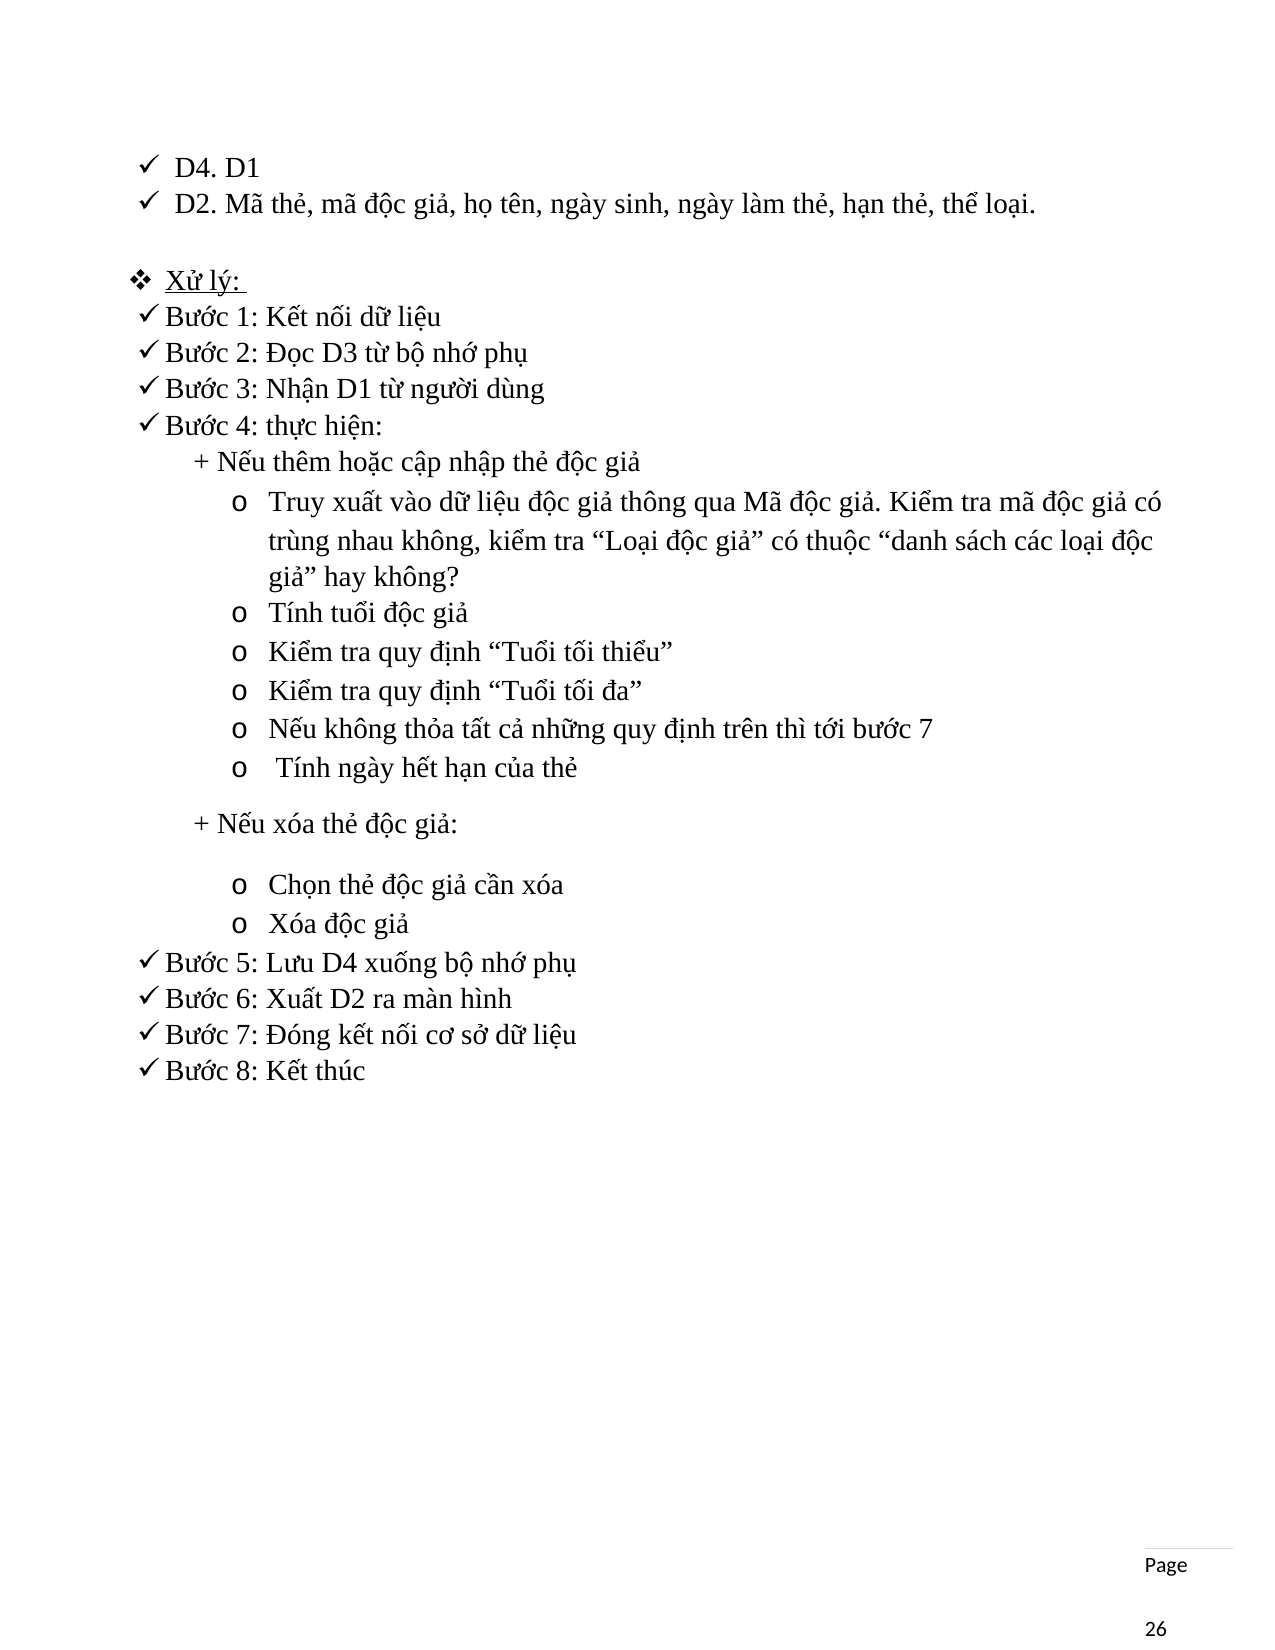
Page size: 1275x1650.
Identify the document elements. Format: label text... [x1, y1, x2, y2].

list Xử lý: [127, 263, 1186, 296]
list Bước 8: Kết thúc [137, 1053, 1186, 1087]
list Xóa độc giả [231, 906, 1186, 942]
list D2. Mã thẻ, mã độc giả, họ tên, ngày sinh, ngày làm thẻ, hạn thẻ, thể loại. [137, 186, 1186, 220]
list Bước 2: Đọc D3 từ bộ nhớ phụ [137, 335, 1186, 369]
list Tính ngày hết hạn của thẻ [231, 751, 1186, 787]
list Bước 1: Kết nối dữ liệu [137, 299, 1186, 333]
list Bước 3: Nhận D1 từ người dùng [137, 371, 1186, 405]
list Truy xuất vào dữ liệu độc giả thông qua Mã độc giả. Kiểm tra mã độc giả có trùng nhau không, kiểm tra “Loại độc giả” có thuộc “danh sách các loại độc giả” hay không? [231, 484, 1186, 592]
list Kiểm tra quy định “Tuổi tối thiểu” [231, 634, 1186, 670]
list Bước 7: Đóng kết nối cơ sở dữ liệu [137, 1017, 1186, 1051]
list D4. D1 [137, 150, 1186, 184]
list Bước 6: Xuất D2 ra màn hình [137, 981, 1186, 1015]
list Chọn thẻ độc giả cần xóa [231, 867, 1186, 903]
list + Nếu thêm hoặc cập nhập thẻ độc giả [193, 444, 1186, 477]
list Tính tuổi độc giả [231, 595, 1186, 631]
list Nếu không thỏa tất cả những quy định trên thì tới bước 7 [231, 712, 1186, 748]
list Bước 4: thực hiện: [137, 408, 1186, 441]
list Bước 5: Lưu D4 xuống bộ nhớ phụ [137, 945, 1186, 978]
list Kiểm tra quy định “Tuổi tối đa” [231, 673, 1186, 709]
text + Nếu xóa thẻ độc giả: [193, 806, 1186, 839]
